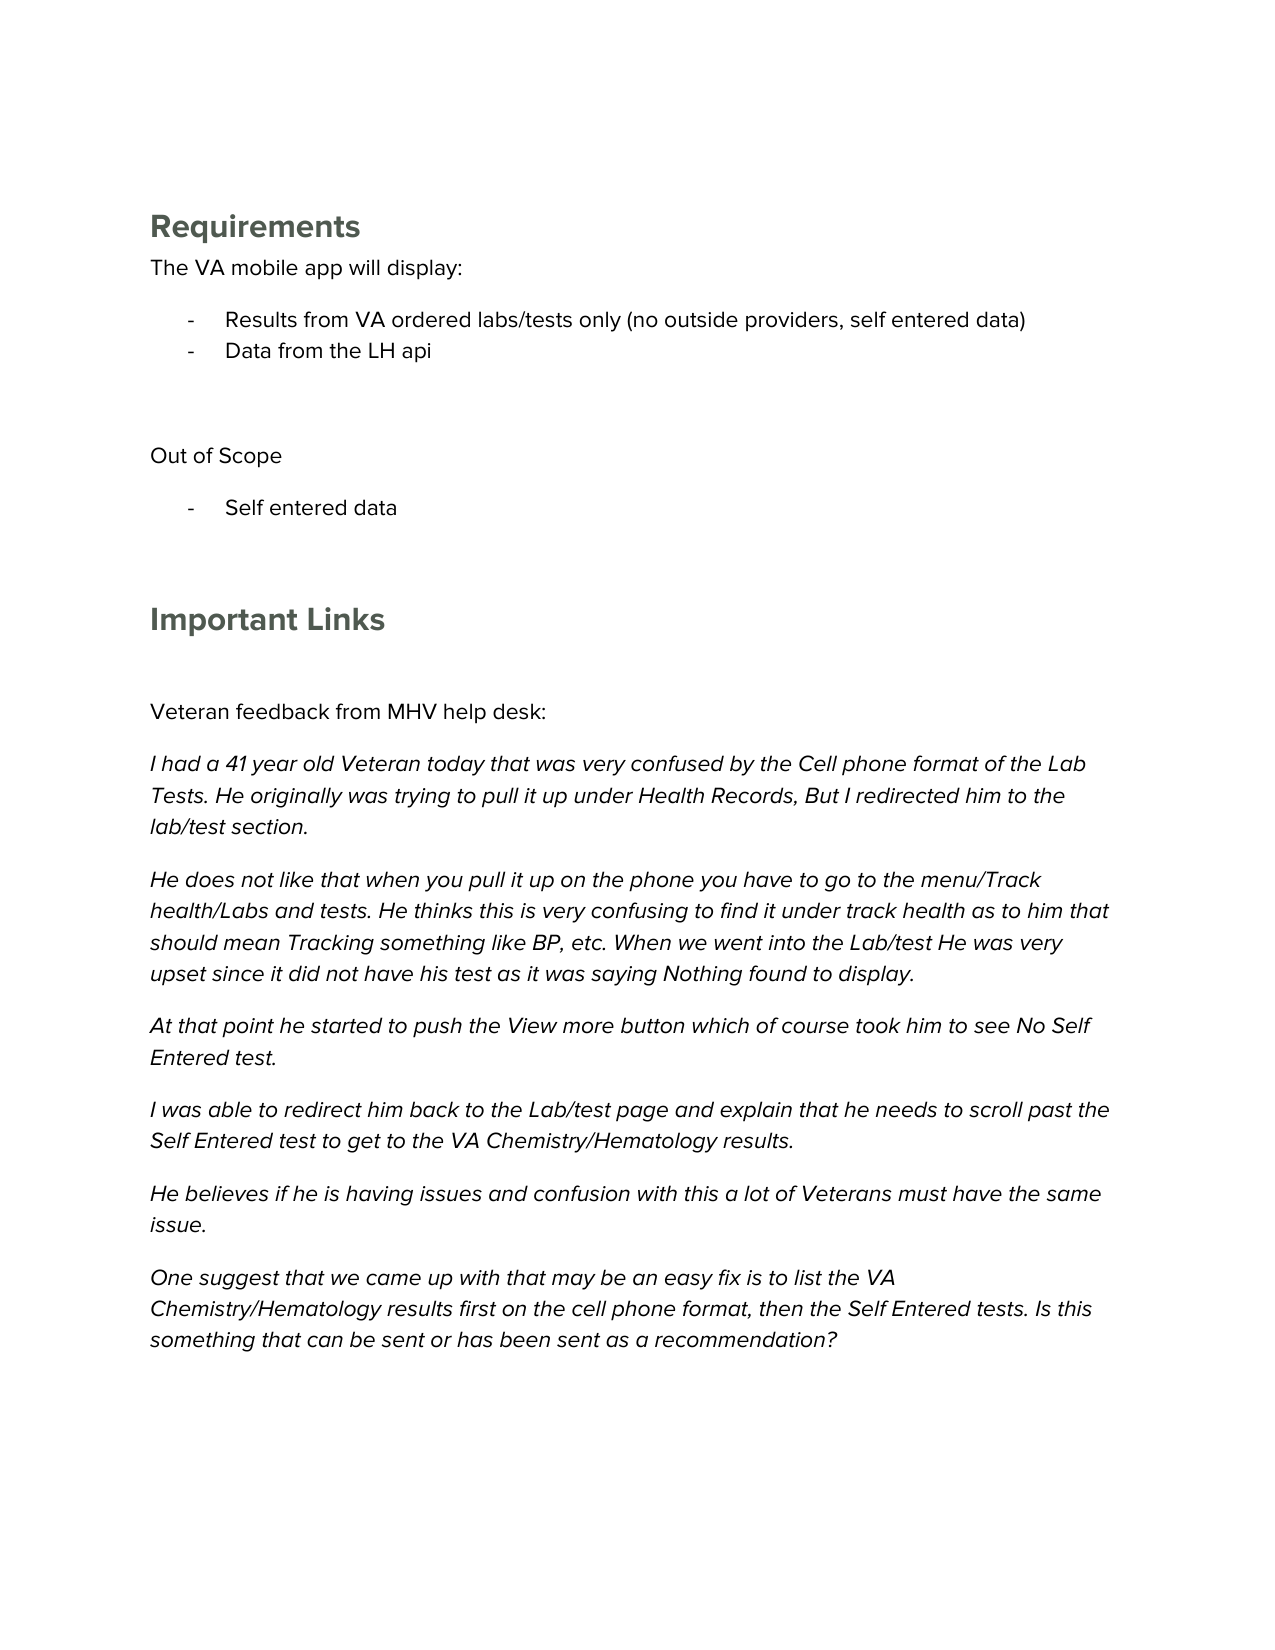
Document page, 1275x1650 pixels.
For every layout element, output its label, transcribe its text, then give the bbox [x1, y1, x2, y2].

text I was able to redirect him back to the Lab/test page and explain that he needs to scroll past the Self Entered test to get to the VA Chemistry/Hematology results. [150, 1096, 1125, 1156]
text He does not like that when you pull it up on the phone you have to go to the menu/Track health/Labs and tests. He thinks this is very confusing to find it under track health as to him that should mean Tracking something like BP, etc. When we went into the Lab/test He was very upset since it did not have his test as it was saying Nothing found to display. [150, 866, 1125, 988]
text The VA mobile app will display: [150, 254, 1125, 282]
text At that point he started to push the View more button which of course took him to see No Self Entered test. [150, 1013, 1125, 1072]
list Results from VA ordered labs/tests only (no outside providers, self entered data) [187, 306, 1125, 334]
list Self entered data [187, 495, 1125, 523]
subtitle Requirements [150, 207, 1125, 248]
text Out of Scope [150, 442, 1125, 470]
text Veteran feedback from MHV help desk: [150, 698, 1125, 726]
text He believes if he is having issues and confusion with this a lot of Veterans must have the same issue. [150, 1180, 1125, 1239]
text I had a 41 year old Veteran today that was very confused by the Cell phone format of the Lab Tests. He originally was trying to pull it up under Health Records, But I redirected him to the lab/test section. [150, 751, 1125, 842]
subtitle Important Links [150, 599, 1125, 640]
text One suggest that we came up with that may be an easy fix is to list the VA Chemistry/Hematology results first on the cell phone format, then the Self Entered tests. Is this something that can be sent or has been sent as a recommendation? [150, 1264, 1125, 1355]
list Data from the LH api [187, 338, 1125, 366]
